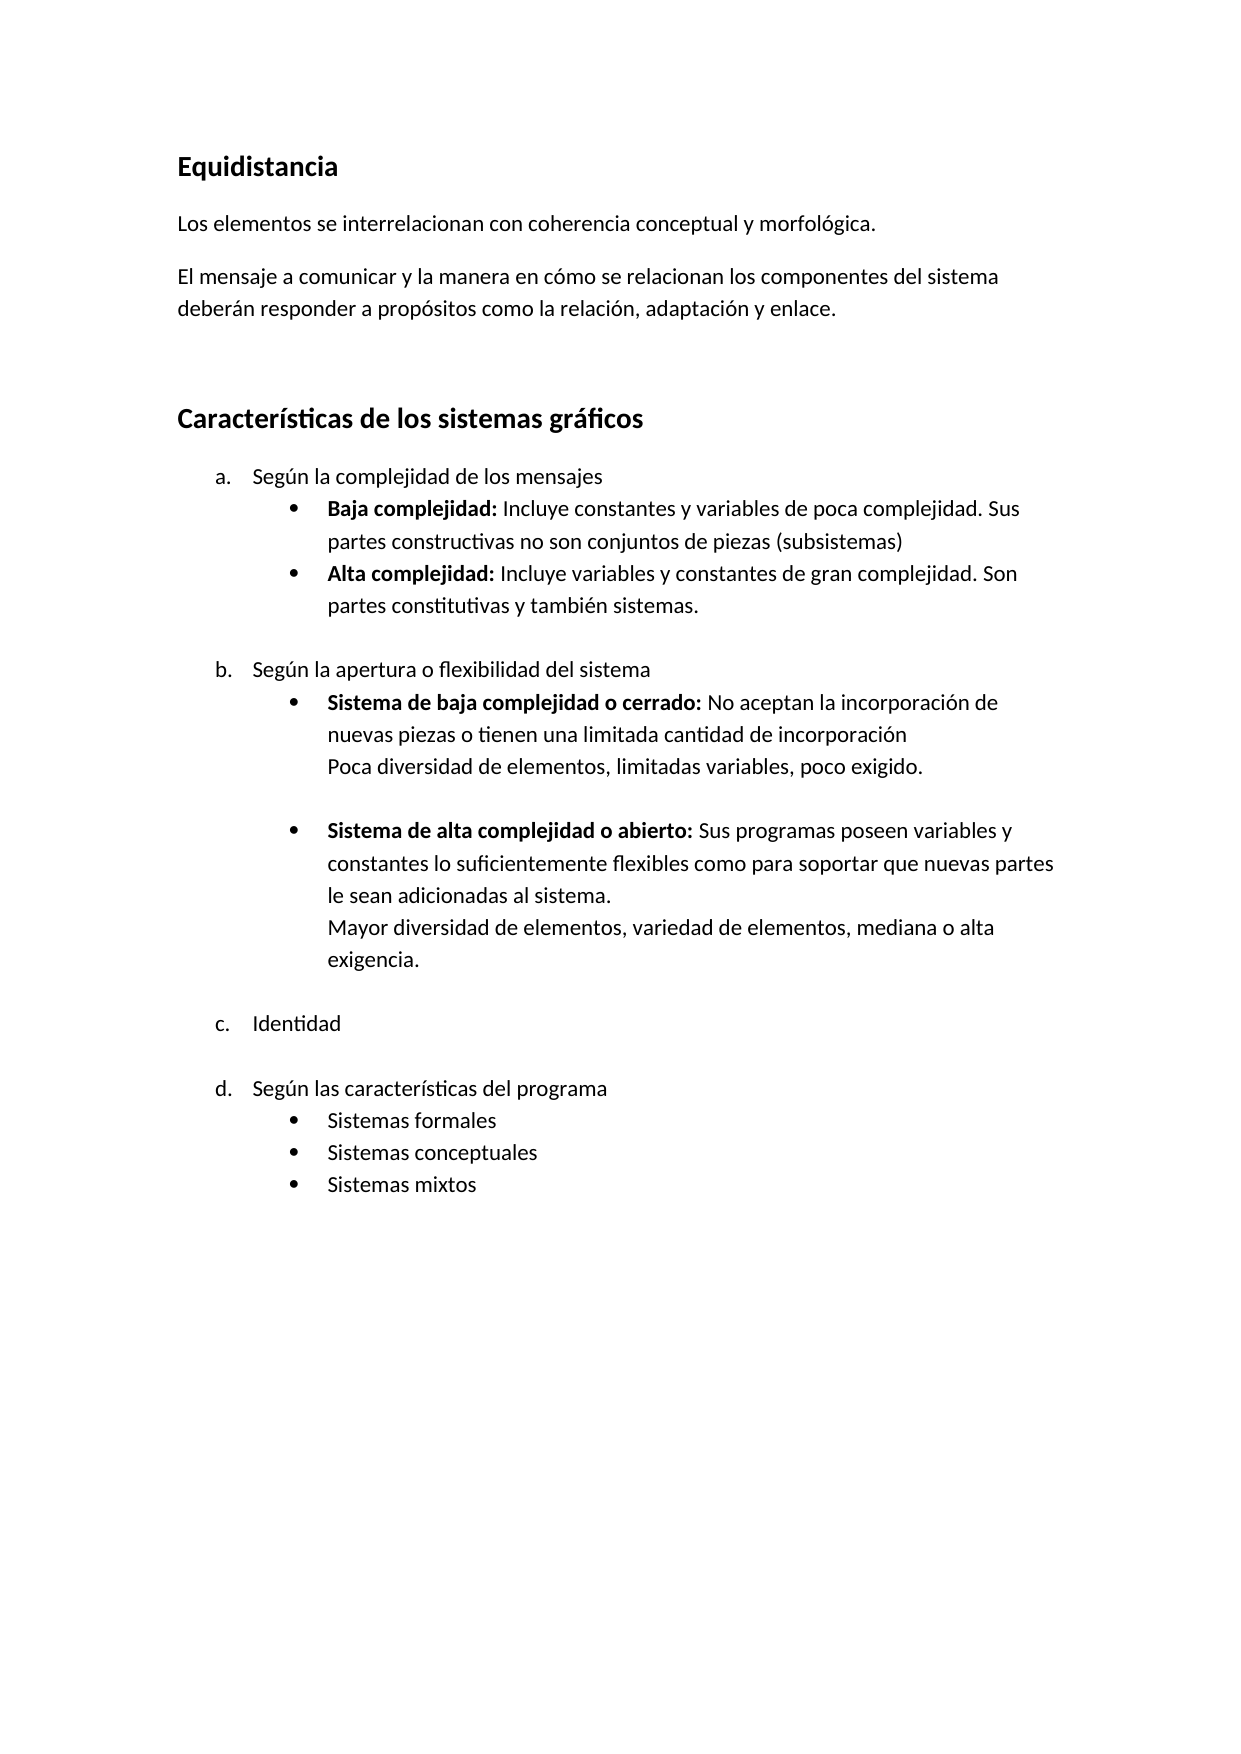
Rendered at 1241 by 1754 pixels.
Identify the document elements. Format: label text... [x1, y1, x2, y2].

list Identidad [215, 1009, 1063, 1038]
list Poca diversidad de elementos, limitadas variables, poco exigido. [327, 752, 1063, 780]
list Sistemas mixtos [290, 1171, 1063, 1198]
list Según las características del programa [215, 1074, 1063, 1102]
list Mayor diversidad de elementos, variedad de elementos, mediana o alta exigencia. [327, 913, 1063, 973]
list Alta complejidad: Incluye variables y constantes de gran complejidad. Son partes constitutivas y también sistemas. [290, 559, 1063, 619]
list Sistemas formales [290, 1106, 1063, 1134]
list Sistema de baja complejidad o cerrado: No aceptan la incorporación de nuevas piezas o tienen una limitada cantidad de incorporación [290, 688, 1063, 748]
text Los elementos se interrelacionan con coherencia conceptual y morfológica. [177, 209, 1063, 237]
text Características de los sistemas gráficos [177, 401, 1063, 436]
list Sistemas conceptuales [290, 1138, 1063, 1166]
list Según la apertura o flexibilidad del sistema [215, 656, 1063, 683]
text El mensaje a comunicar y la manera en cómo se relacionan los componentes del sistema deberán responder a propósitos como la relación, adaptación y enlace. [177, 262, 1063, 323]
text Equidistancia [177, 148, 1063, 183]
list Baja complejidad: Incluye constantes y variables de poca complejidad. Sus partes constructivas no son conjuntos de piezas (subsistemas) [290, 494, 1063, 555]
list Según la complejidad de los mensajes [215, 462, 1063, 490]
list Sistema de alta complejidad o abierto: Sus programas poseen variables y constantes lo suficientemente flexibles como para soportar que nuevas partes le sean adicionadas al sistema. [290, 816, 1063, 909]
